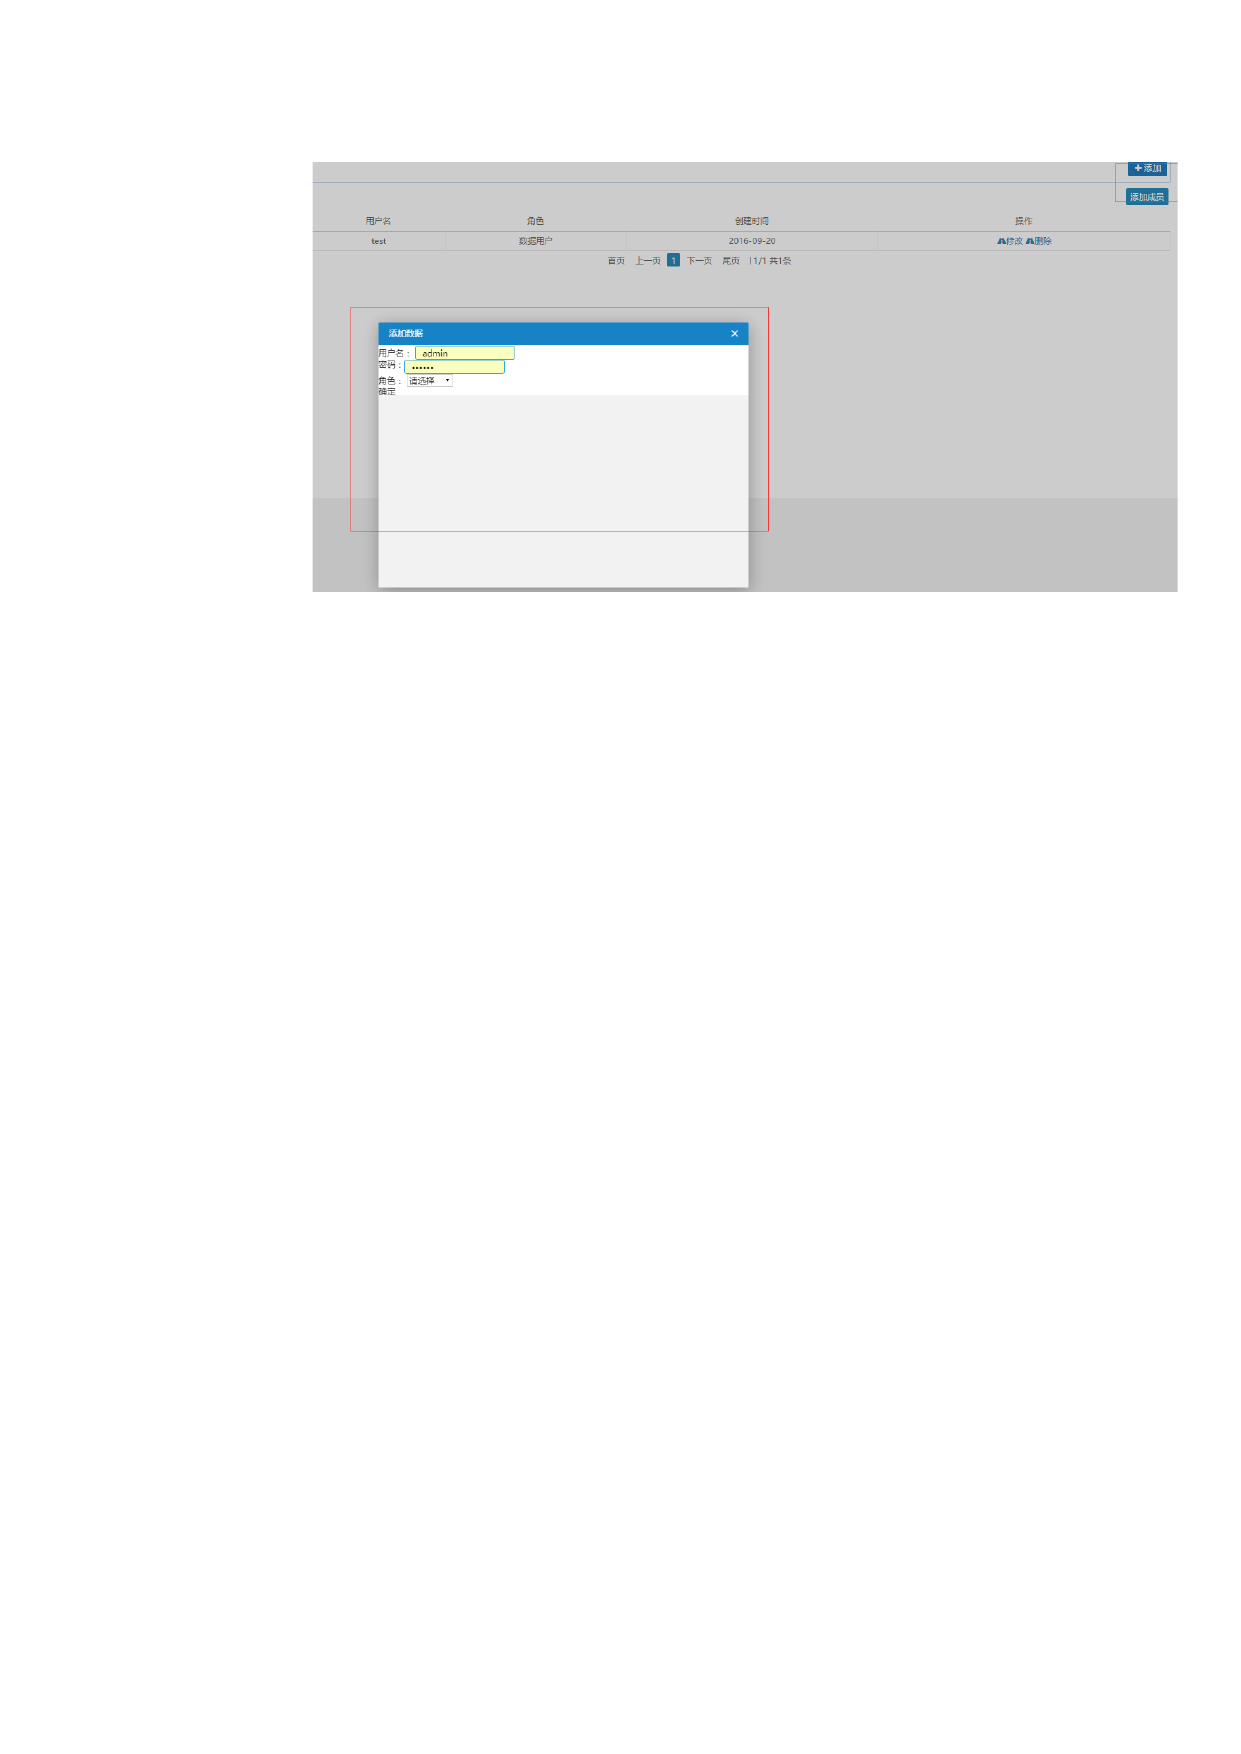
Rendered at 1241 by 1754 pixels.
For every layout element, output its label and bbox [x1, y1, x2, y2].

picture [312, 162, 1178, 592]
